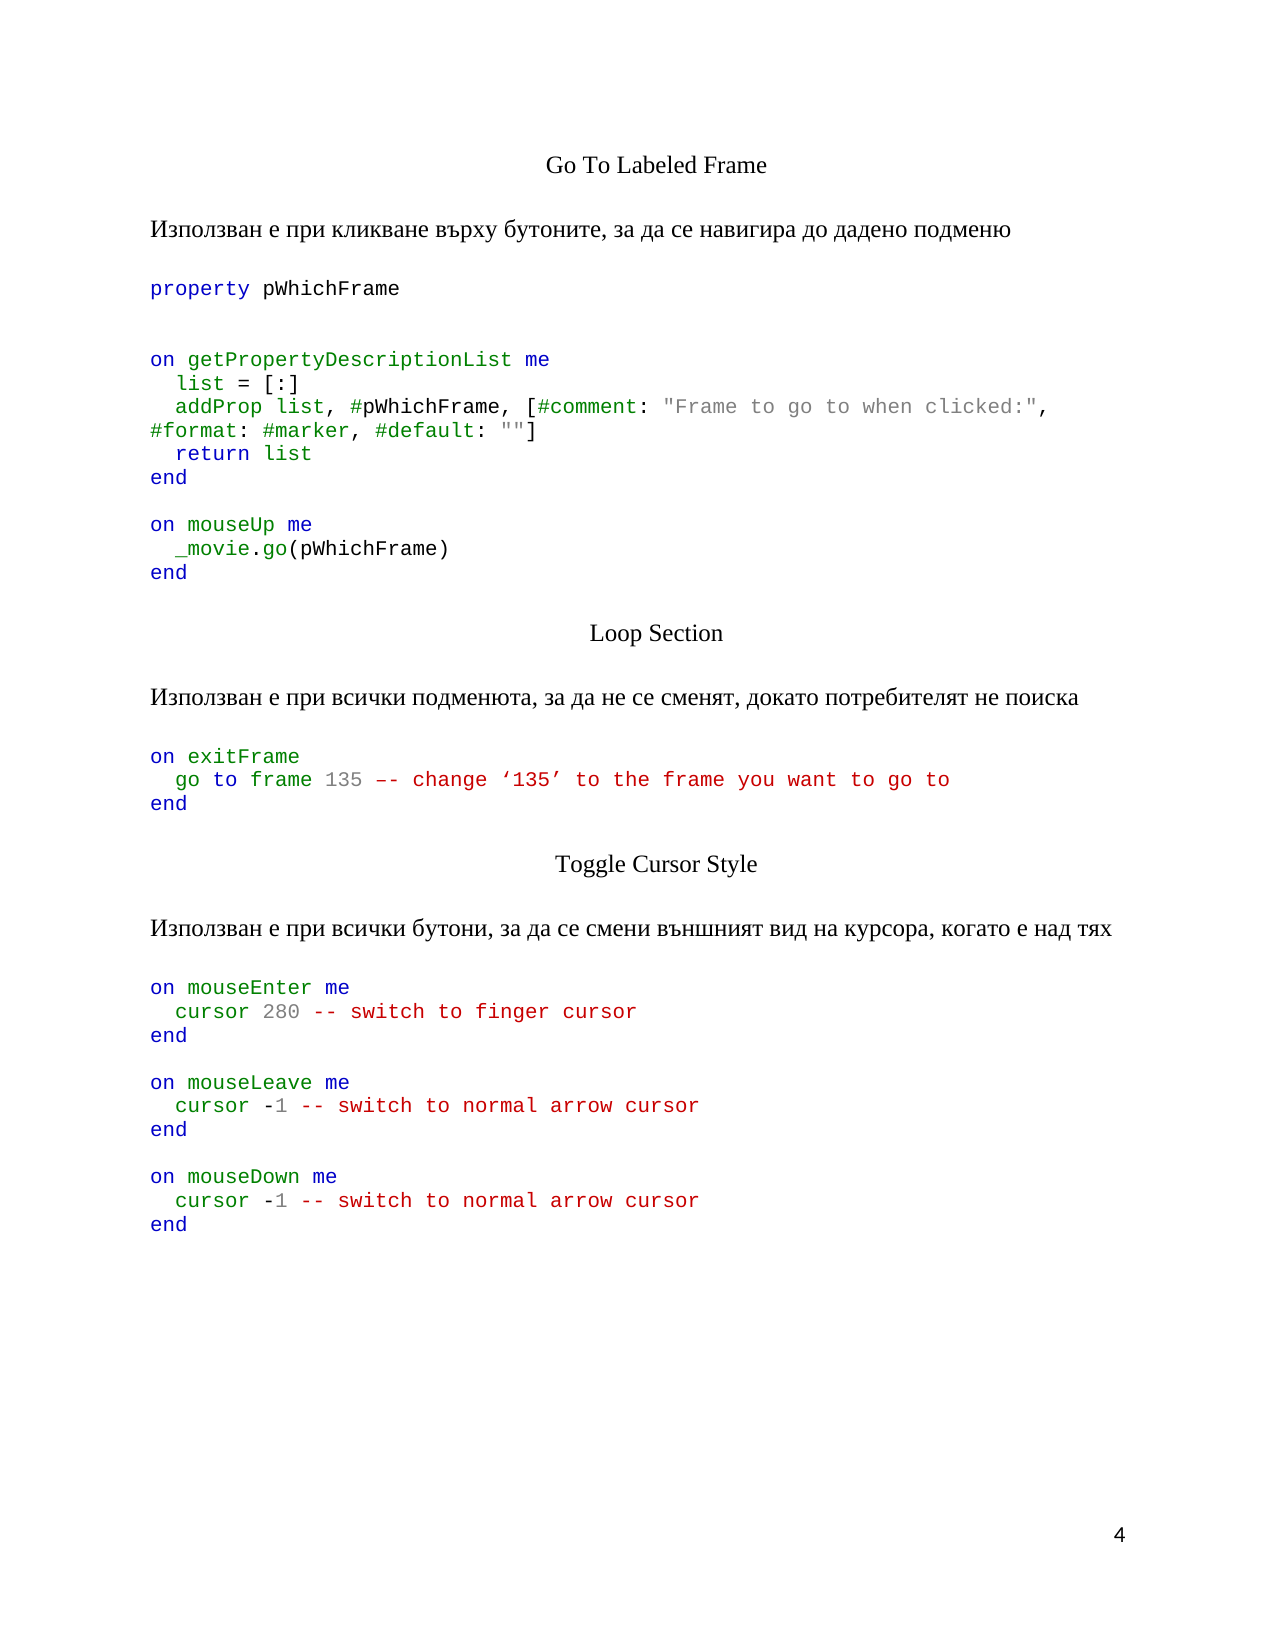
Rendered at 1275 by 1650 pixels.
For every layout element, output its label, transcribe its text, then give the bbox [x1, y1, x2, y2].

text return list [150, 443, 1125, 467]
text Използван е при кликване върху бутоните, за да се навигира до дадено подменю [150, 214, 1125, 243]
text Go To Labeled Frame [187, 150, 1125, 179]
text on getPropertyDescriptionList me [150, 349, 1125, 372]
text _movie.go(pWhichFrame) [150, 538, 1125, 562]
text on mouseDown me [150, 1166, 1125, 1190]
text on exitFrame [150, 746, 1125, 769]
text Използван е при всички подменюта, за да не се сменят, докато потребителят не поиска [150, 682, 1125, 711]
text go to frame 135 –- change ‘135’ to the frame you want to go to [150, 769, 1125, 793]
text property pWhichFrame [150, 278, 1125, 302]
text on mouseUp me [150, 514, 1125, 538]
text addProp list, #pWhichFrame, [#comment: "Frame to go to when clicked:", #format: #marker, #default: ""] [150, 396, 1125, 443]
text end [150, 793, 1125, 817]
text cursor -1 -- switch to normal arrow cursor [150, 1190, 1125, 1214]
text list = [:] [150, 372, 1125, 396]
text end [150, 1024, 1125, 1048]
text end [150, 467, 1125, 491]
text on mouseEnter me [150, 977, 1125, 1001]
text end [150, 1214, 1125, 1237]
text on mouseLeave me [150, 1072, 1125, 1096]
text end [150, 562, 1125, 585]
text cursor 280 -- switch to finger cursor [150, 1001, 1125, 1024]
text cursor -1 -- switch to normal arrow cursor [150, 1096, 1125, 1119]
text end [150, 1119, 1125, 1143]
text Toggle Cursor Style [187, 849, 1125, 878]
text Използван е при всички бутони, за да се смени външният вид на курсора, когато е над тях [150, 913, 1125, 942]
text Loop Section [187, 618, 1125, 647]
